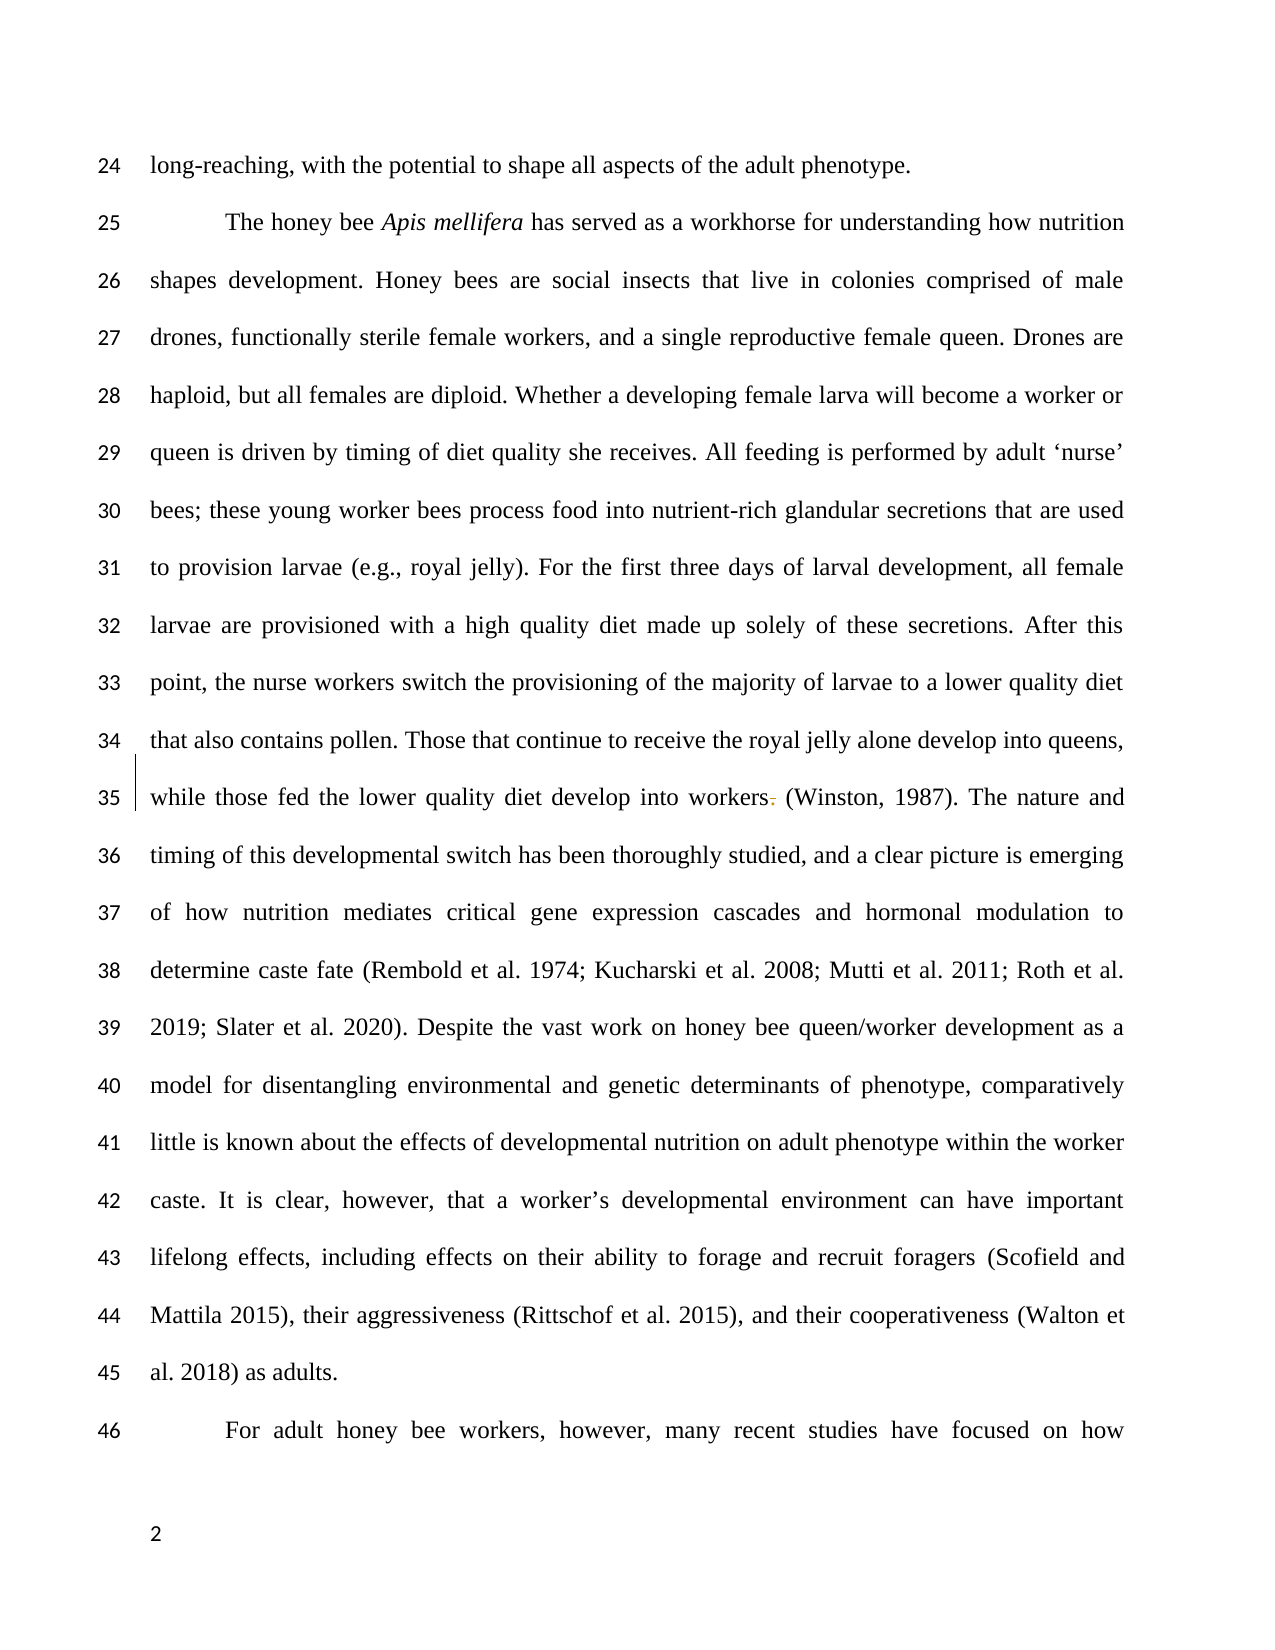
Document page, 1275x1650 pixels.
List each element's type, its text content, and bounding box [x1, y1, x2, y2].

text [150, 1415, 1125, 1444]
text The honey bee Apis mellifera has served as a workhorse for understanding how nutrition shapes development. Honey bees are social insects that live in colonies comprised of male drones, functionally sterile female workers, and a single reproductive female queen. Drones are haploid, but all females are diploid. Whether a developing female larva will become a worker or queen is driven by timing of diet quality she receives. All feeding is performed by adult ‘nurse’ bees; these young worker bees process food into nutrient-rich glandular secretions that are used to provision larvae (e.g., royal jelly). For the first three days of larval development, all female larvae are provisioned with a high quality diet made up solely of these secretions. After this point, the nurse workers switch the provisioning of the majority of larvae to a lower quality diet that also contains pollen. Those that continue to receive the royal jelly alone develop into queens, while those fed the lower quality diet develop into workers (Winston, 1987). The nature and timing of this developmental switch has been thoroughly studied, and a clear picture is emerging of how nutrition mediates critical gene expression cascades and hormonal modulation to determine caste fate (Rembold et al. 1974; Kucharski et al. 2008; Mutti et al. 2011; Roth et al. 2019; Slater et al. 2020). Despite the vast work on honey bee queen/worker development as a model for disentangling environmental and genetic determinants of phenotype, comparatively little is known about the effects of developmental nutrition on adult phenotype within the worker caste. It is clear, however, that a worker’s developmental environment can have important lifelong effects, including effects on their ability to forage and recruit foragers (Scofield and Mattila 2015), their aggressiveness (Rittschof et al. 2015), and their cooperativeness (Walton et al. 2018) as adults. [150, 207, 1125, 1386]
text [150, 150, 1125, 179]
